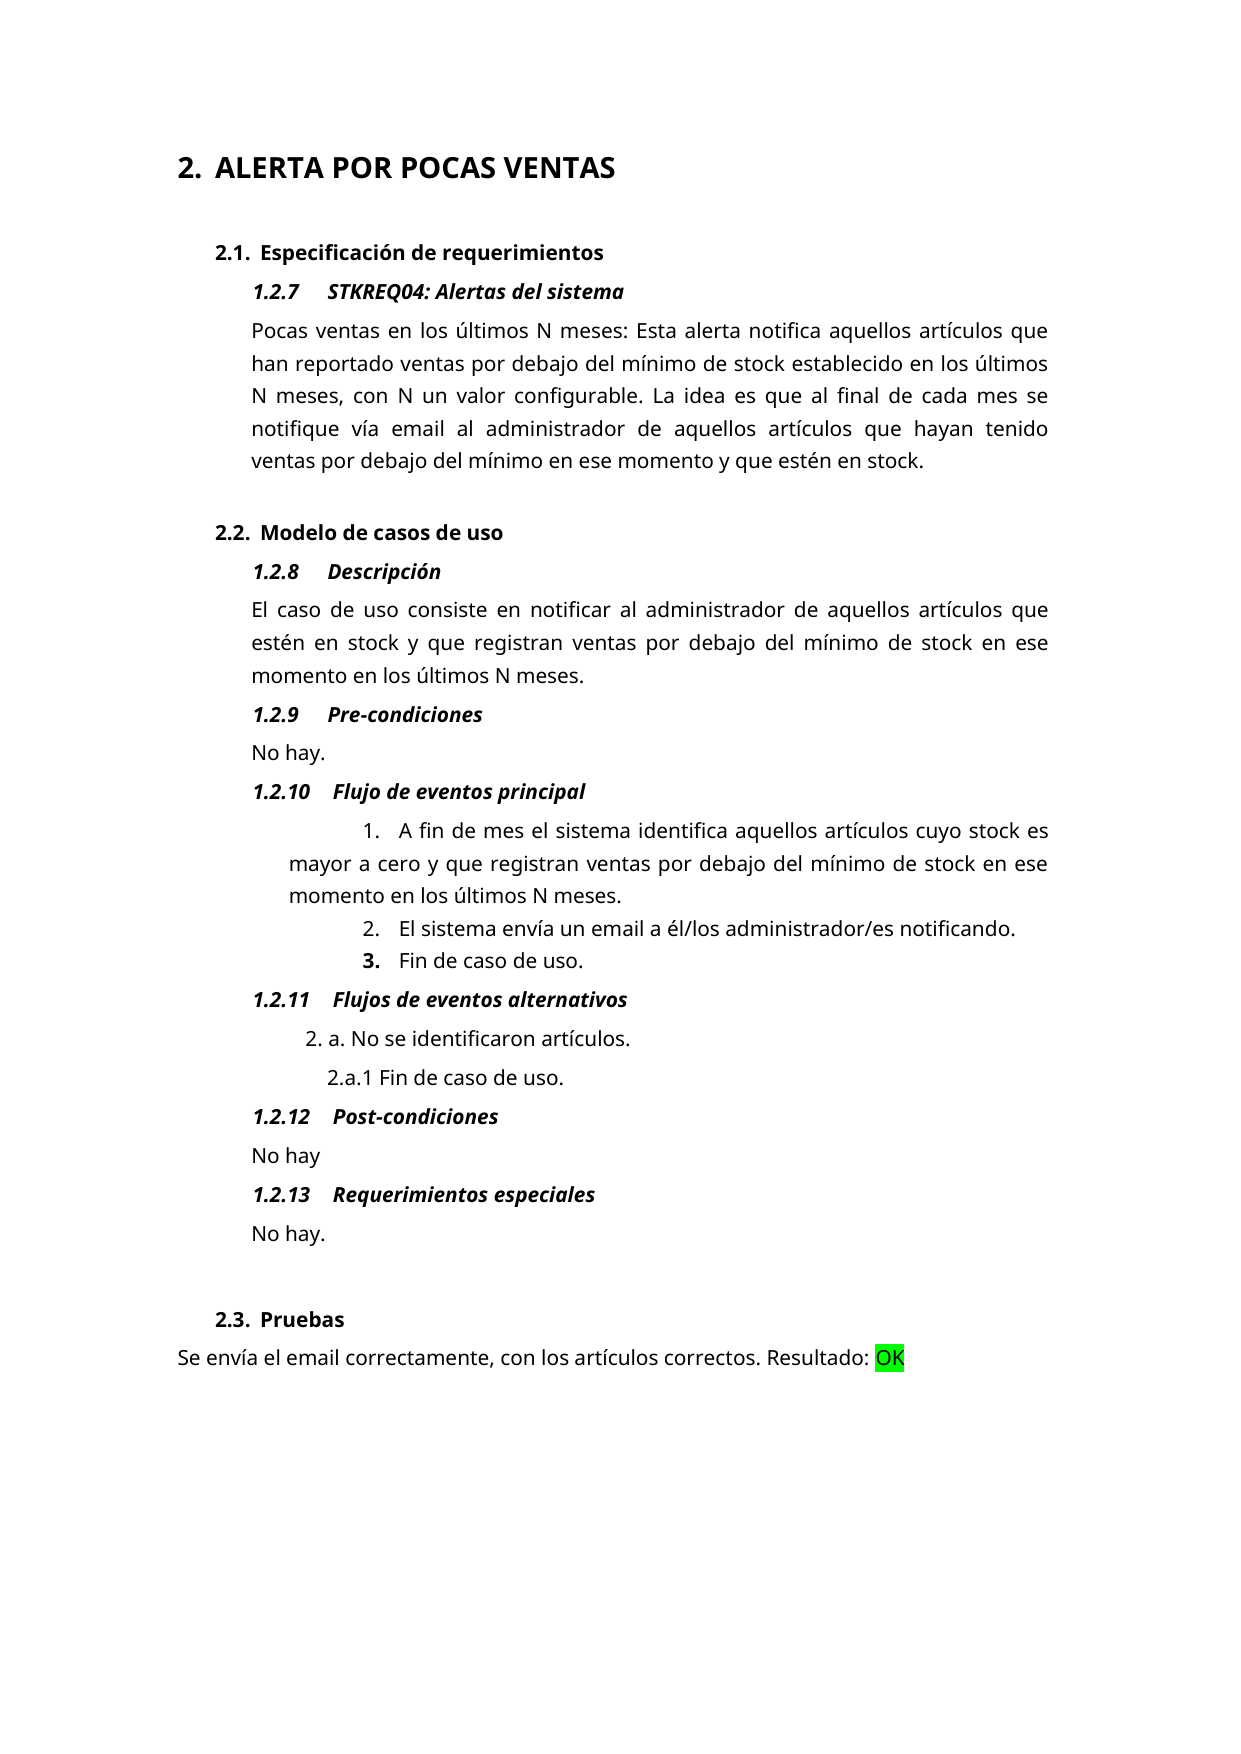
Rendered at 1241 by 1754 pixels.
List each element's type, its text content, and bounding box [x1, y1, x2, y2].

list El sistema envía un email a él/los administrador/es notificando. [288, 914, 1050, 942]
subtitle Post-condiciones [252, 1102, 1050, 1131]
text Se envía el email correctamente, con los artículos correctos. Resultado: OK [177, 1343, 1050, 1372]
text No hay [251, 1141, 1050, 1169]
text Pocas ventas en los últimos N meses: Esta alerta notifica aquellos artículos que han reportado ventas por debajo del mínimo de stock establecido en los últimos N meses, con N un valor configurable. La idea es que al final de cada mes se notifique vía email al administrador de aquellos artículos que hayan tenido ventas por debajo del mínimo en ese momento y que estén en stock. [251, 316, 1050, 475]
subtitle Flujos de eventos alternativos [252, 986, 1050, 1014]
list A fin de mes el sistema identifica aquellos artículos cuyo stock es mayor a cero y que registran ventas por debajo del mínimo de stock en ese momento en los últimos N meses. [288, 816, 1050, 910]
subtitle ALERTA POR POCAS VENTAS [177, 148, 1050, 187]
text No hay. [251, 1219, 1050, 1247]
text El caso de uso consiste en notificar al administrador de aquellos artículos que estén en stock y que registran ventas por debajo del mínimo de stock en ese momento en los últimos N meses. [251, 596, 1050, 689]
subtitle Descripción [252, 557, 1050, 585]
subtitle Pre-condiciones [252, 700, 1050, 728]
subtitle Modelo de casos de uso [215, 518, 1050, 546]
text 2.a.1 Fin de caso de uso. [251, 1063, 1050, 1092]
subtitle Flujo de eventos principal [252, 777, 1050, 806]
subtitle Pruebas [215, 1305, 1050, 1333]
subtitle Requerimientos especiales [252, 1180, 1050, 1208]
text No hay. [251, 738, 1050, 767]
list Fin de caso de uso. [288, 947, 1050, 975]
subtitle Especificación de requerimientos [215, 238, 1050, 267]
text 2. a. No se identificaron artículos. [251, 1024, 1050, 1053]
subtitle STKREQ04: Alertas del sistema [252, 277, 1050, 306]
